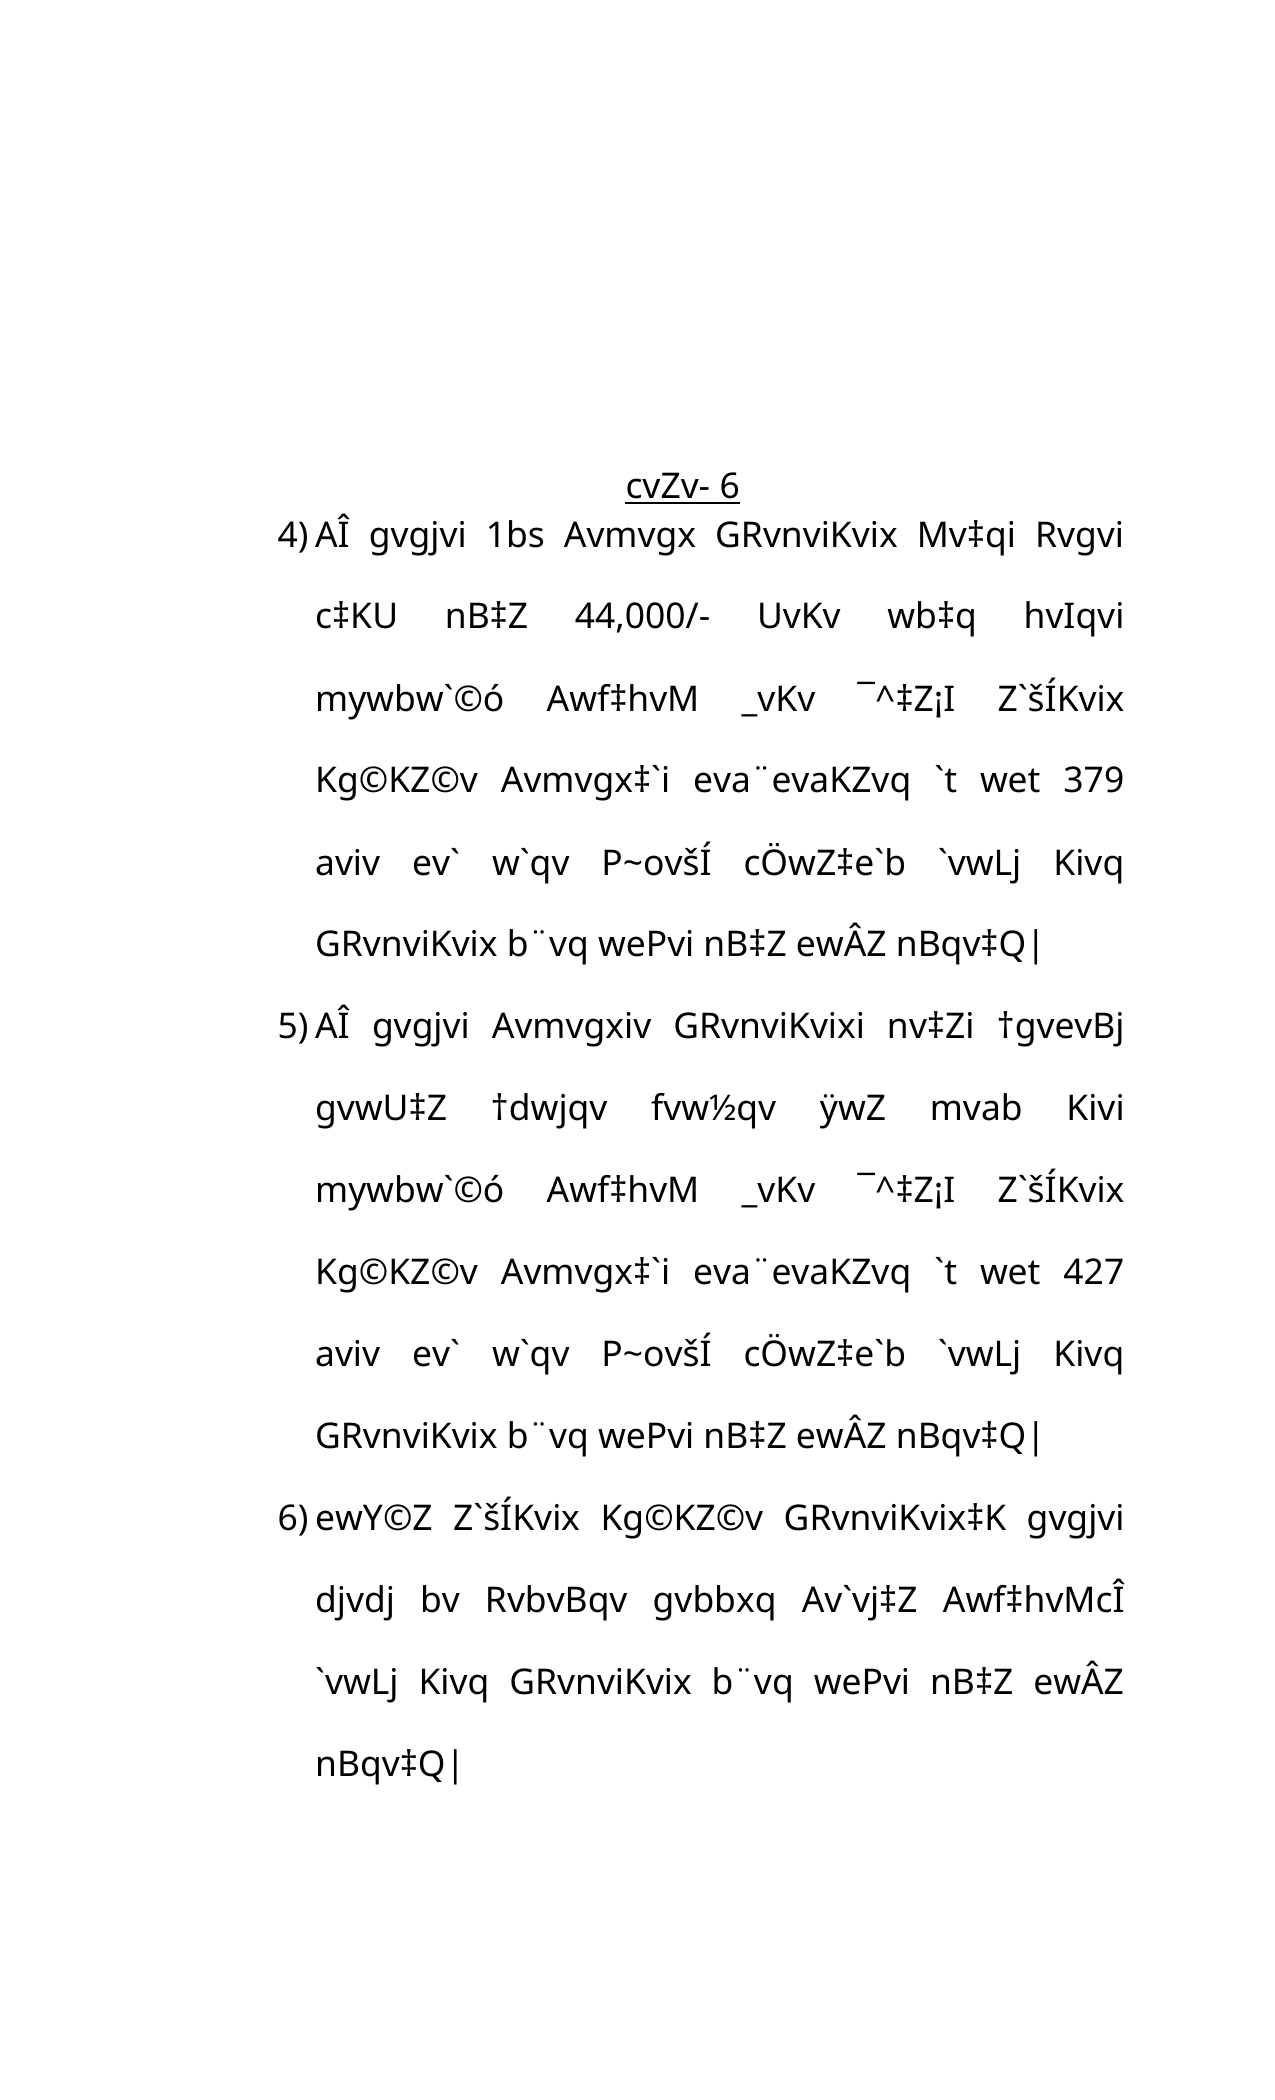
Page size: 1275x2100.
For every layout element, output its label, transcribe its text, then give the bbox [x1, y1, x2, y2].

list ewY©Z Z`šÍKvix Kg©KZ©v GRvnviKvix‡K gvgjvi djvdj bv RvbvBqv gvbbxq Av`vj‡Z Awf‡hvMcÎ `vwLj Kivq GRvnviKvix b¨vq wePvi nB‡Z ewÂZ nBqv‡Q| [277, 1493, 1125, 1787]
list AÎ gvgjvi 1bs Avmvgx GRvnviKvix Mv‡qi Rvgvi c‡KU nB‡Z 44,000/- UvKv wb‡q hvIqvi mywbw`©ó Awf‡hvM _vKv ¯^‡Z¡I Z`šÍKvix Kg©KZ©v Avmvgx‡`i eva¨evaKZvq `t wet 379 aviv ev` w`qv P~ovšÍ cÖwZ‡e`b `vwLj Kivq GRvnviKvix b¨vq wePvi nB‡Z ewÂZ nBqv‡Q| [277, 509, 1125, 967]
list AÎ gvgjvi Avmvgxiv GRvnviKvixi nv‡Zi †gvevBj gvwU‡Z †dwjqv fvw½qv ÿwZ mvab Kivi mywbw`©ó Awf‡hvM _vKv ¯^‡Z¡I Z`šÍKvix Kg©KZ©v Avmvgx‡`i eva¨evaKZvq `t wet 427 aviv ev` w`qv P~ovšÍ cÖwZ‡e`b `vwLj Kivq GRvnviKvix b¨vq wePvi nB‡Z ewÂZ nBqv‡Q| [277, 1001, 1125, 1459]
